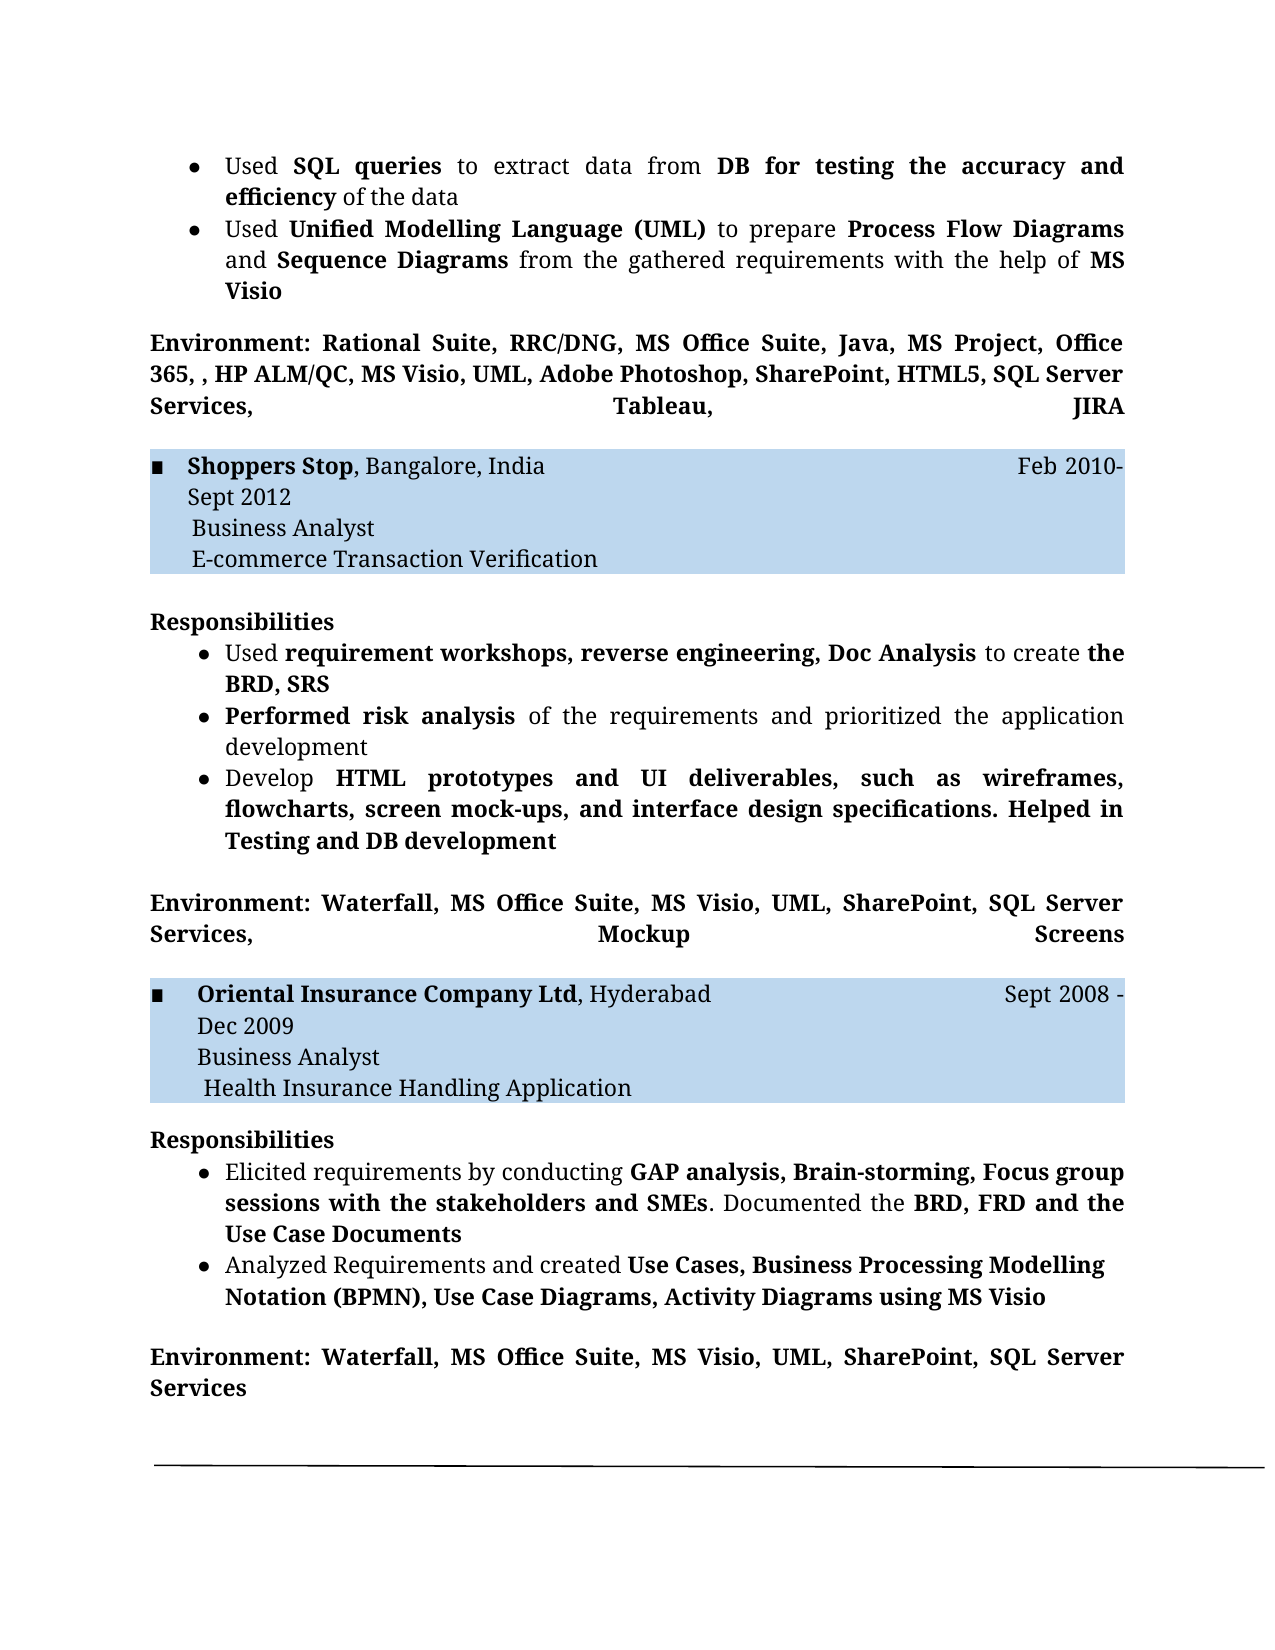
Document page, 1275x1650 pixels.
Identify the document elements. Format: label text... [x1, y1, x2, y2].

list Oriental Insurance Company Ltd, Hyderabad Sept 2008 - Dec 2009 [150, 978, 1125, 1041]
list Used requirement workshops, reverse engineering, Doc Analysis to create the BRD, SRS [197, 637, 1125, 699]
text Health Insurance Handling Application [150, 1072, 1125, 1103]
text Environment: Waterfall, MS Office Suite, MS Visio, UML, SharePoint, SQL Server Services [150, 1340, 1125, 1403]
text Business Analyst [150, 1041, 1125, 1072]
list Shoppers Stop, Bangalore, India Feb 2010- Sept 2012 [150, 449, 1125, 512]
text Business Analyst [150, 512, 1125, 543]
list Develop HTML prototypes and UI deliverables, such as wireframes, flowcharts, screen mock-ups, and interface design specifications. Helped in Testing and DB development [197, 762, 1125, 856]
text Responsibilities [150, 606, 1125, 637]
text Responsibilities [150, 1124, 1125, 1155]
list Performed risk analysis of the requirements and prioritized the application development [197, 699, 1125, 762]
list Elicited requirements by conducting GAP analysis, Brain-storming, Focus group sessions with the stakeholders and SMEs. Documented the BRD, FRD and the Use Case Documents [197, 1155, 1125, 1249]
text Environment: Rational Suite, RRC/DNG, MS Office Suite, Java, MS Project, Office 365, , HP ALM/QC, MS Visio, UML, Adobe Photoshop, SharePoint, HTML5, SQL Server Services, Tableau, JIRA [150, 327, 1125, 449]
list Used Unified Modelling Language (UML) to prepare Process Flow Diagrams and Sequence Diagrams from the gathered requirements with the help of MS Visio [187, 212, 1125, 306]
text E-commerce Transaction Verification [150, 543, 1125, 574]
list Analyzed Requirements and created Use Cases, Business Processing Modelling Notation (BPMN), Use Case Diagrams, Activity Diagrams using MS Visio [197, 1249, 1159, 1340]
text Environment: Waterfall, MS Office Suite, MS Visio, UML, SharePoint, SQL Server Services, Mockup Screens [150, 887, 1125, 978]
list Used SQL queries to extract data from DB for testing the accuracy and efficiency of the data [187, 150, 1125, 212]
